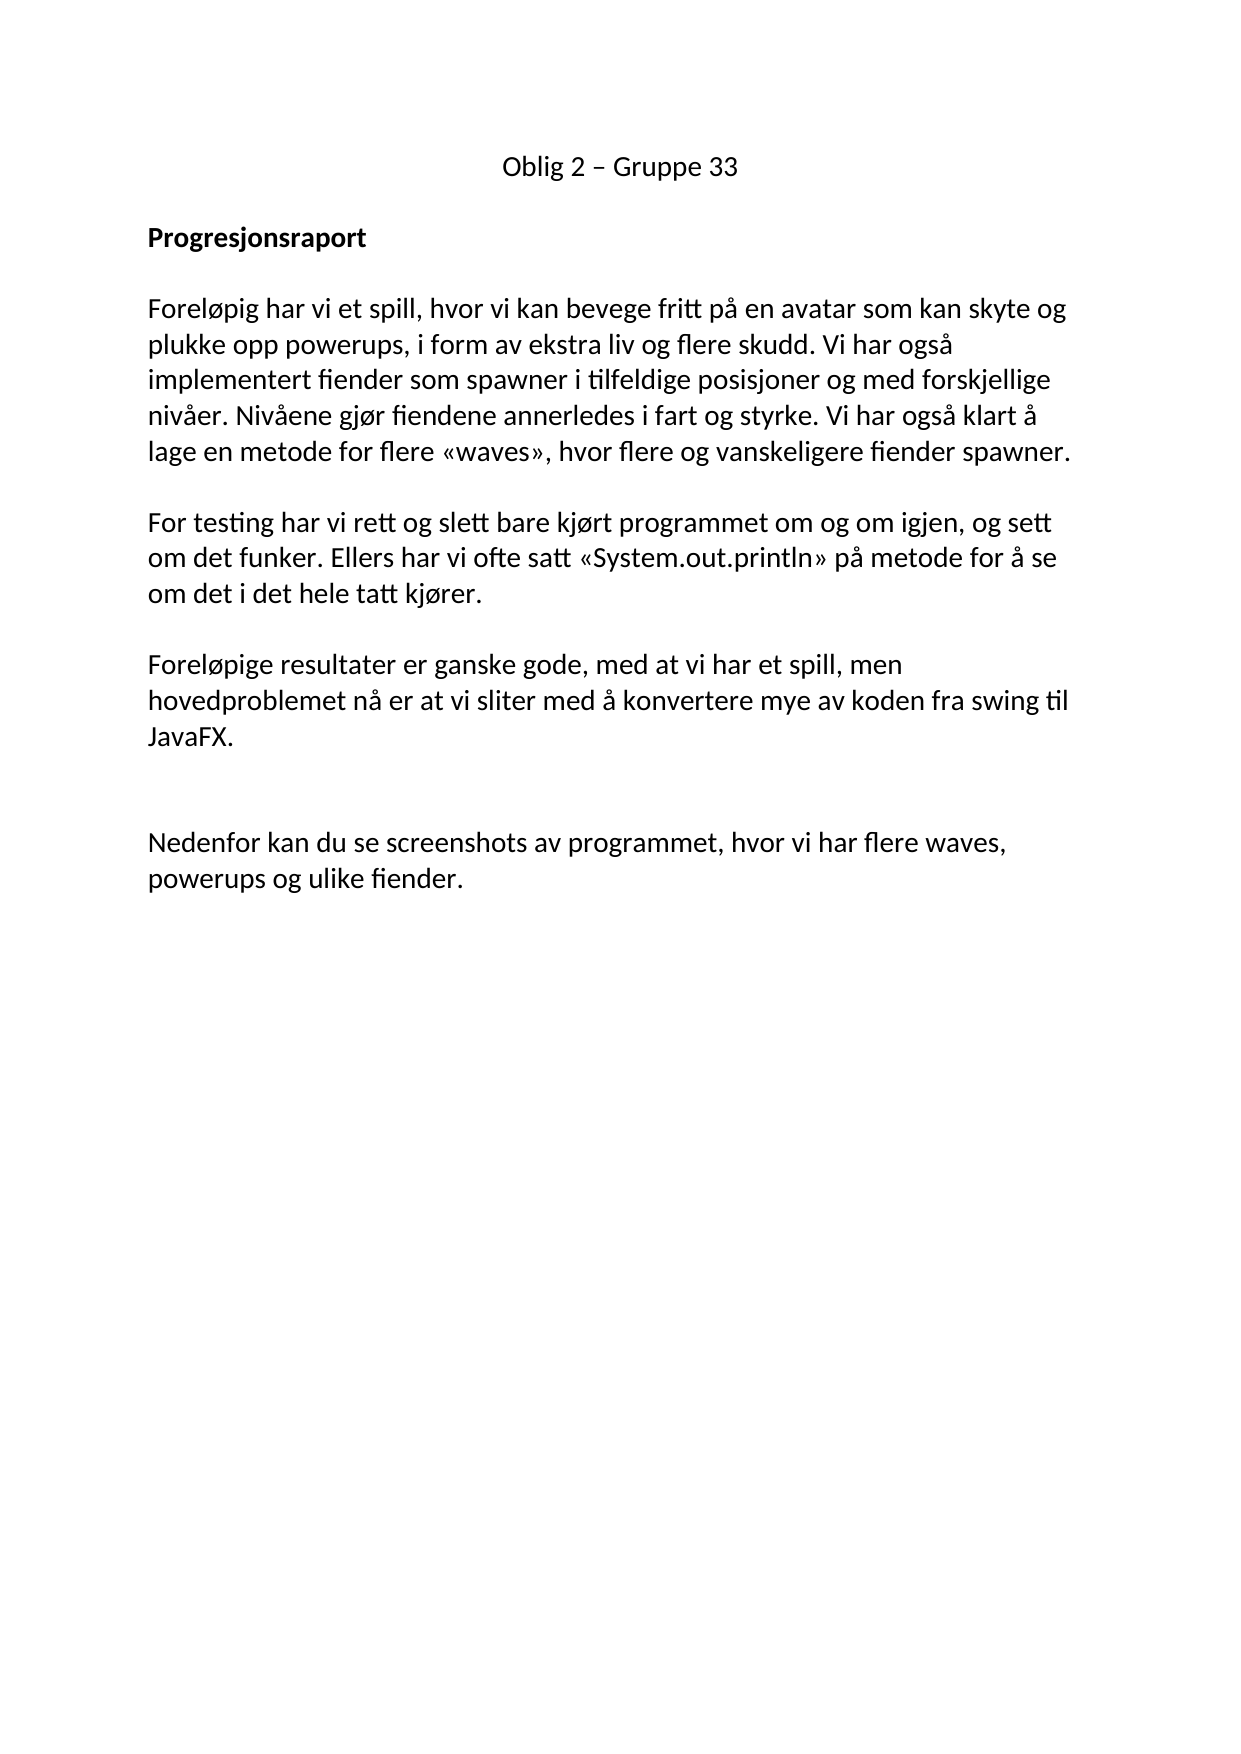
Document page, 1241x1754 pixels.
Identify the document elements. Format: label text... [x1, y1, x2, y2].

text Oblig 2 – Gruppe 33 [148, 148, 1093, 183]
text Progresjonsraport [148, 219, 1093, 254]
text For testing har vi rett og slett bare kjørt programmet om og om igjen, og sett om det funker. Ellers har vi ofte satt «System.out.println» på metode for å se om det i det hele tatt kjører. [148, 504, 1093, 611]
text Foreløpige resultater er ganske gode, med at vi har et spill, men hovedproblemet nå er at vi sliter med å konvertere mye av koden fra swing til JavaFX. [148, 646, 1093, 753]
text Foreløpig har vi et spill, hvor vi kan bevege fritt på en avatar som kan skyte og plukke opp powerups, i form av ekstra liv og flere skudd. Vi har også implementert fiender som spawner i tilfeldige posisjoner og med forskjellige nivåer. Nivåene gjør fiendene annerledes i fart og styrke. Vi har også klart å lage en metode for flere «waves», hvor flere og vanskeligere fiender spawner. [148, 290, 1093, 468]
text Nedenfor kan du se screenshots av programmet, hvor vi har flere waves, powerups og ulike fiender. [148, 824, 1093, 896]
